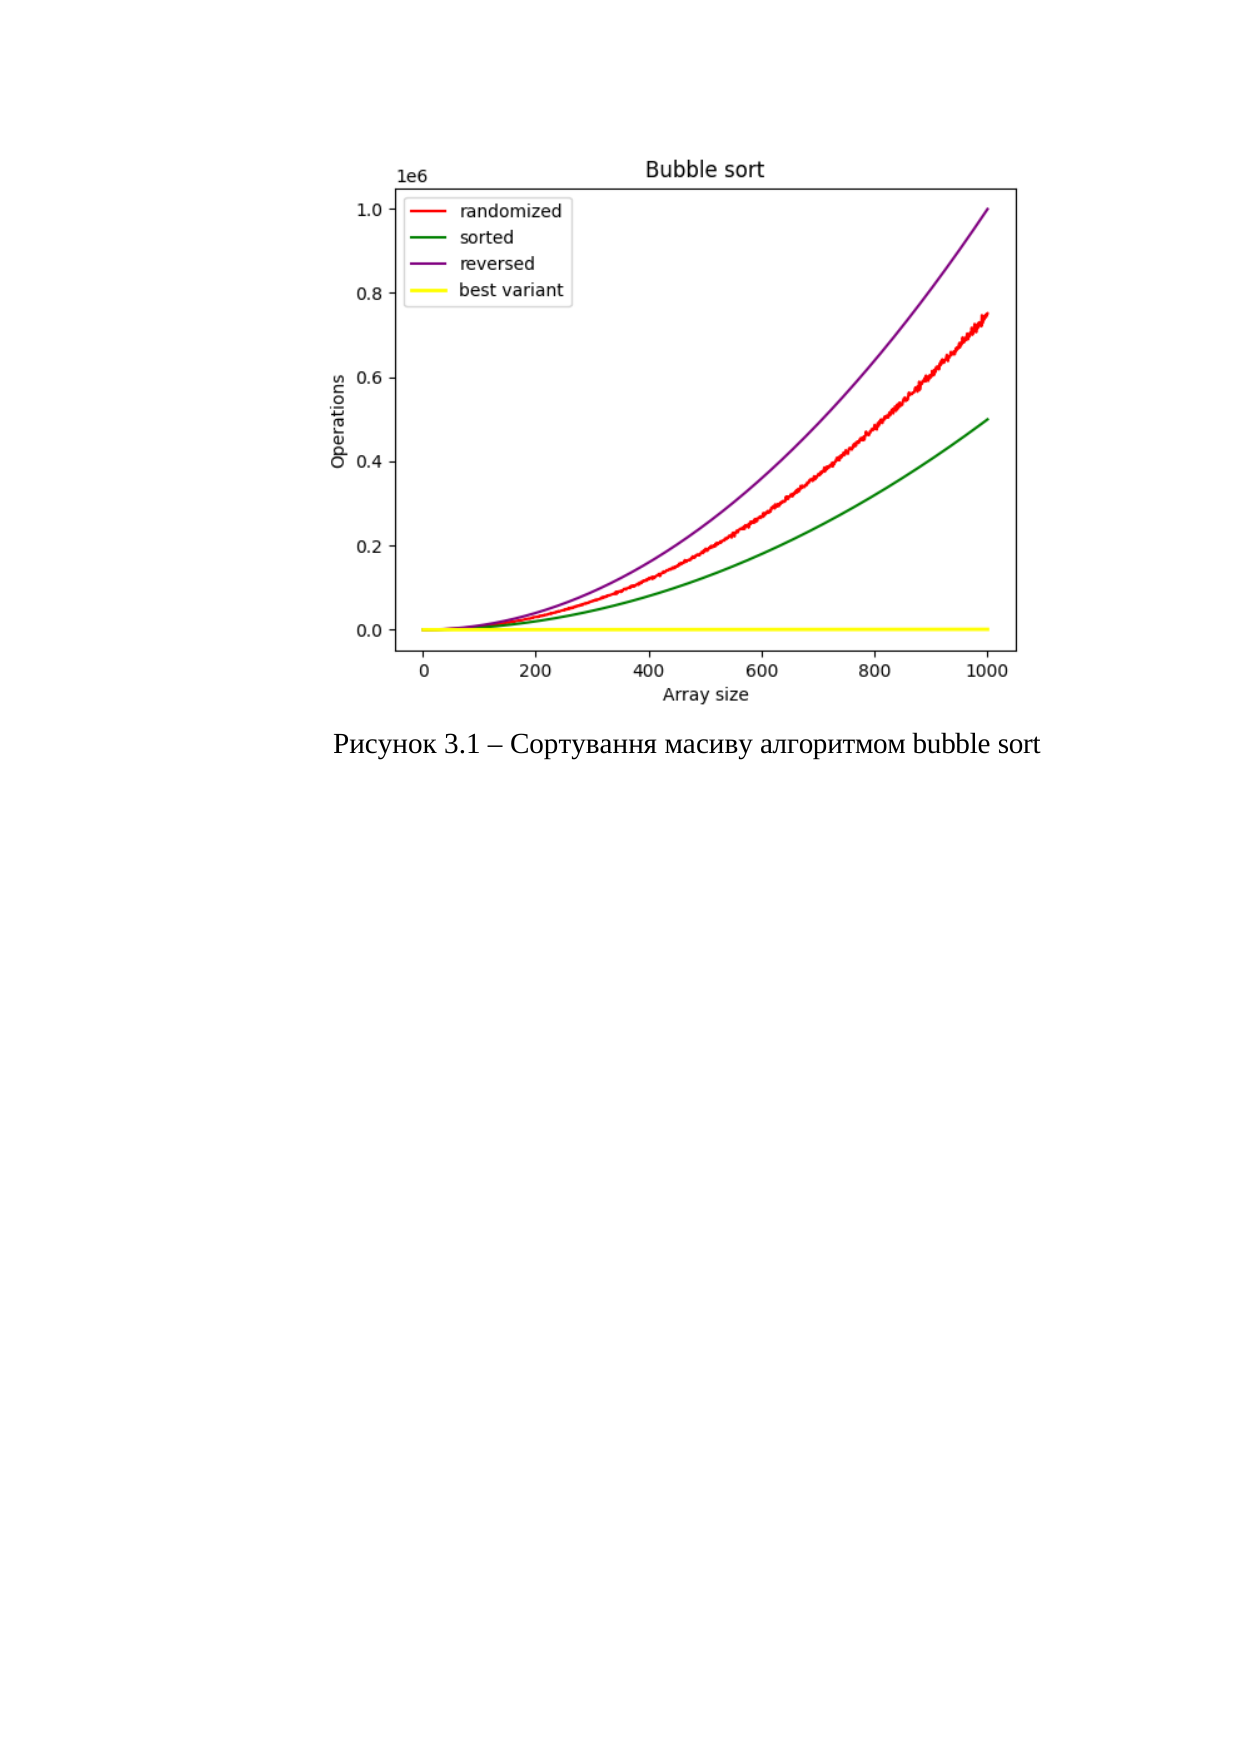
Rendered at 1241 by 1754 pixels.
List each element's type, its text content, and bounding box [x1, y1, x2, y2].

picture [295, 116, 1095, 717]
text Рисунок 3.1 – Сортування масиву алгоритмом bubble sort [221, 726, 1152, 759]
